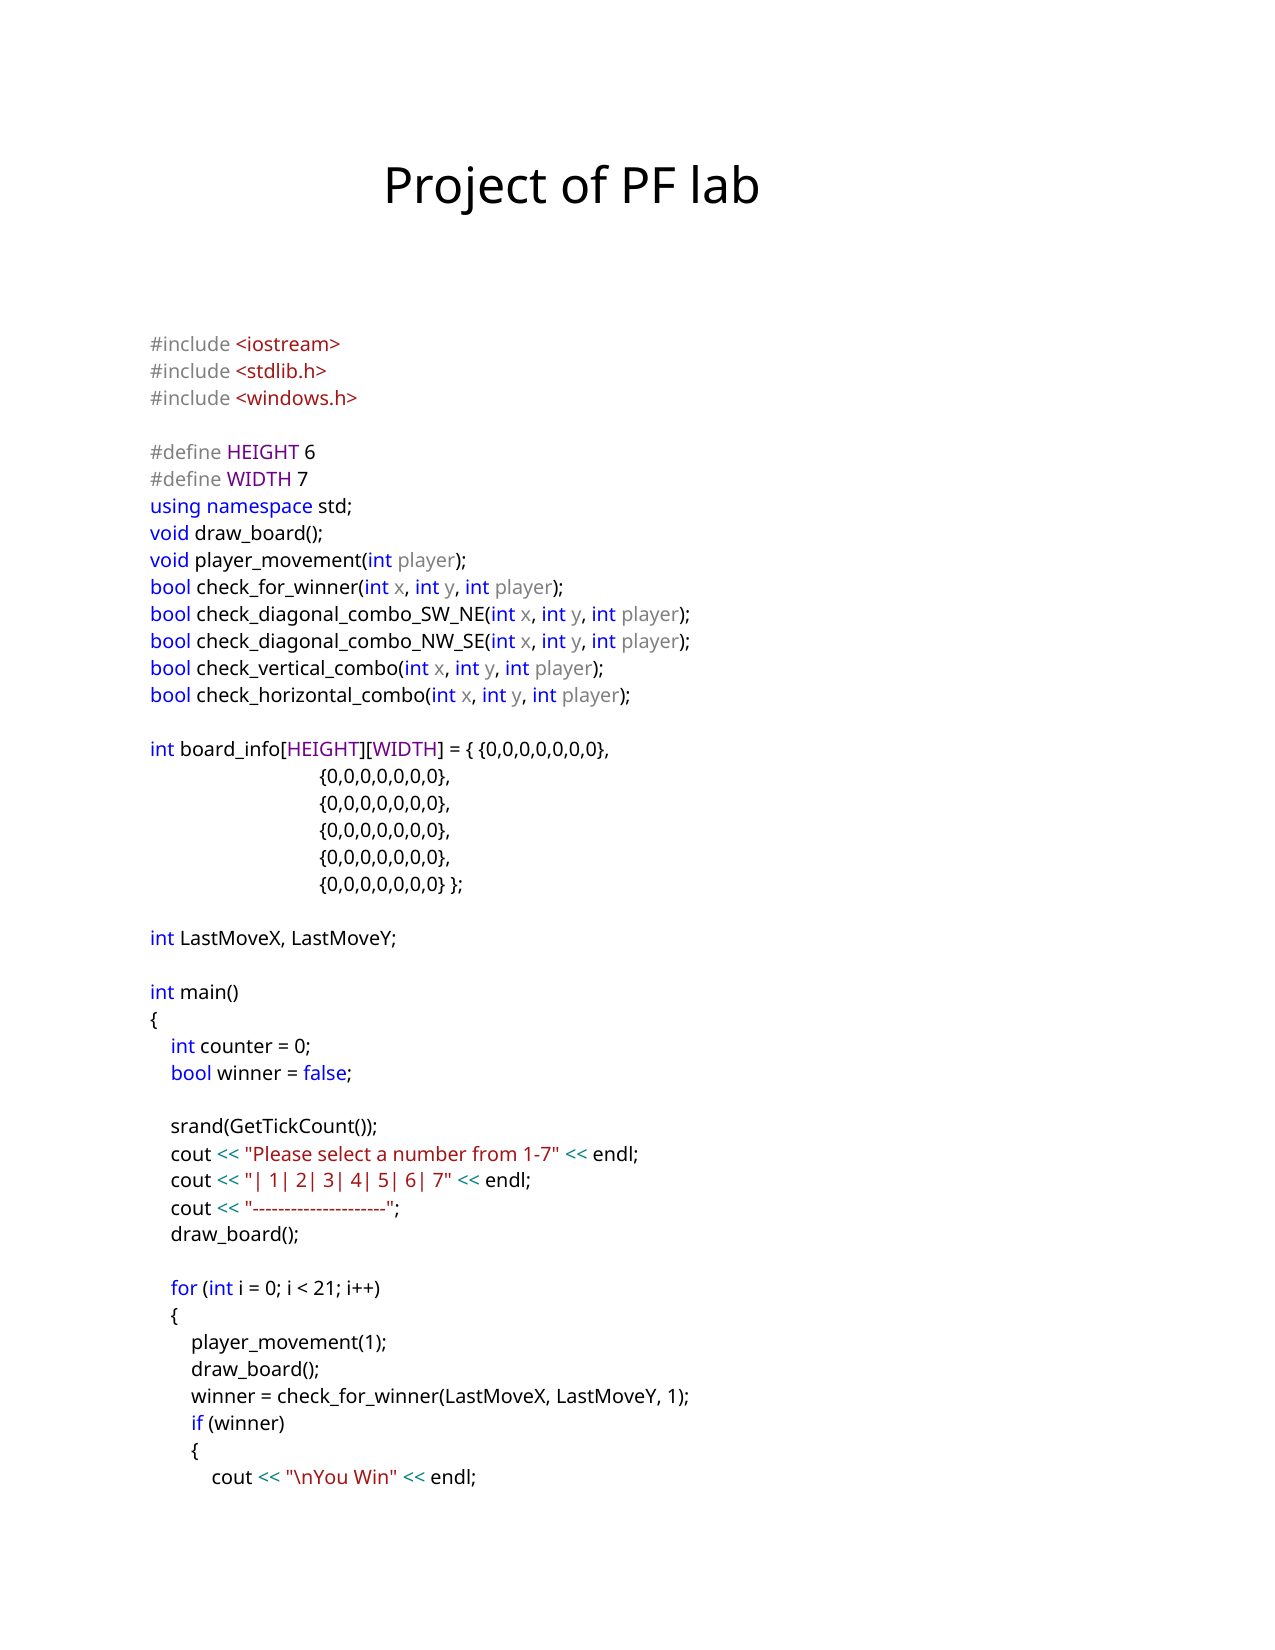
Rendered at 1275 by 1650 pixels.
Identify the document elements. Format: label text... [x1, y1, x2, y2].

text bool check_diagonal_combo_NW_SE(int x, int y, int player); [150, 627, 1125, 654]
text Project of PF lab [150, 150, 1125, 218]
text {0,0,0,0,0,0,0}, [150, 843, 1125, 870]
text bool check_vertical_combo(int x, int y, int player); [150, 654, 1125, 681]
text cout << "Please select a number from 1-7" << endl; [150, 1140, 1125, 1167]
text for (int i = 0; i < 21; i++) [150, 1275, 1125, 1302]
text bool check_diagonal_combo_SW_NE(int x, int y, int player); [150, 600, 1125, 627]
text int LastMoveX, LastMoveY; [150, 924, 1125, 951]
text {0,0,0,0,0,0,0}, [150, 789, 1125, 816]
text int main() [150, 978, 1125, 1005]
text #include <windows.h> [150, 384, 1125, 411]
text bool winner = false; [150, 1059, 1125, 1086]
text using namespace std; [150, 492, 1125, 519]
text #include <stdlib.h> [150, 357, 1125, 384]
text winner = check_for_winner(LastMoveX, LastMoveY, 1); [150, 1383, 1125, 1409]
text draw_board(); [150, 1221, 1125, 1248]
text if (winner) [150, 1409, 1125, 1437]
text #include <iostream> [150, 330, 1125, 357]
text bool check_for_winner(int x, int y, int player); [150, 573, 1125, 600]
text cout << "| 1| 2| 3| 4| 5| 6| 7" << endl; [150, 1167, 1125, 1194]
text srand(GetTickCount()); [150, 1113, 1125, 1140]
text draw_board(); [150, 1356, 1125, 1383]
text { [150, 1302, 1125, 1329]
text bool check_horizontal_combo(int x, int y, int player); [150, 681, 1125, 708]
text { [150, 1005, 1125, 1032]
text #define WIDTH 7 [150, 465, 1125, 492]
text int board_info[HEIGHT][WIDTH] = { {0,0,0,0,0,0,0}, [150, 735, 1125, 762]
text cout << "---------------------"; [150, 1194, 1125, 1221]
text {0,0,0,0,0,0,0}, [150, 816, 1125, 843]
text { [150, 1437, 1125, 1463]
text void player_movement(int player); [150, 546, 1125, 573]
text void draw_board(); [150, 519, 1125, 546]
text int counter = 0; [150, 1032, 1125, 1059]
text #define HEIGHT 6 [150, 438, 1125, 465]
text player_movement(1); [150, 1329, 1125, 1356]
text {0,0,0,0,0,0,0}, [150, 762, 1125, 789]
text cout << "\nYou Win" << endl; [150, 1463, 1125, 1491]
text {0,0,0,0,0,0,0} }; [150, 870, 1125, 897]
